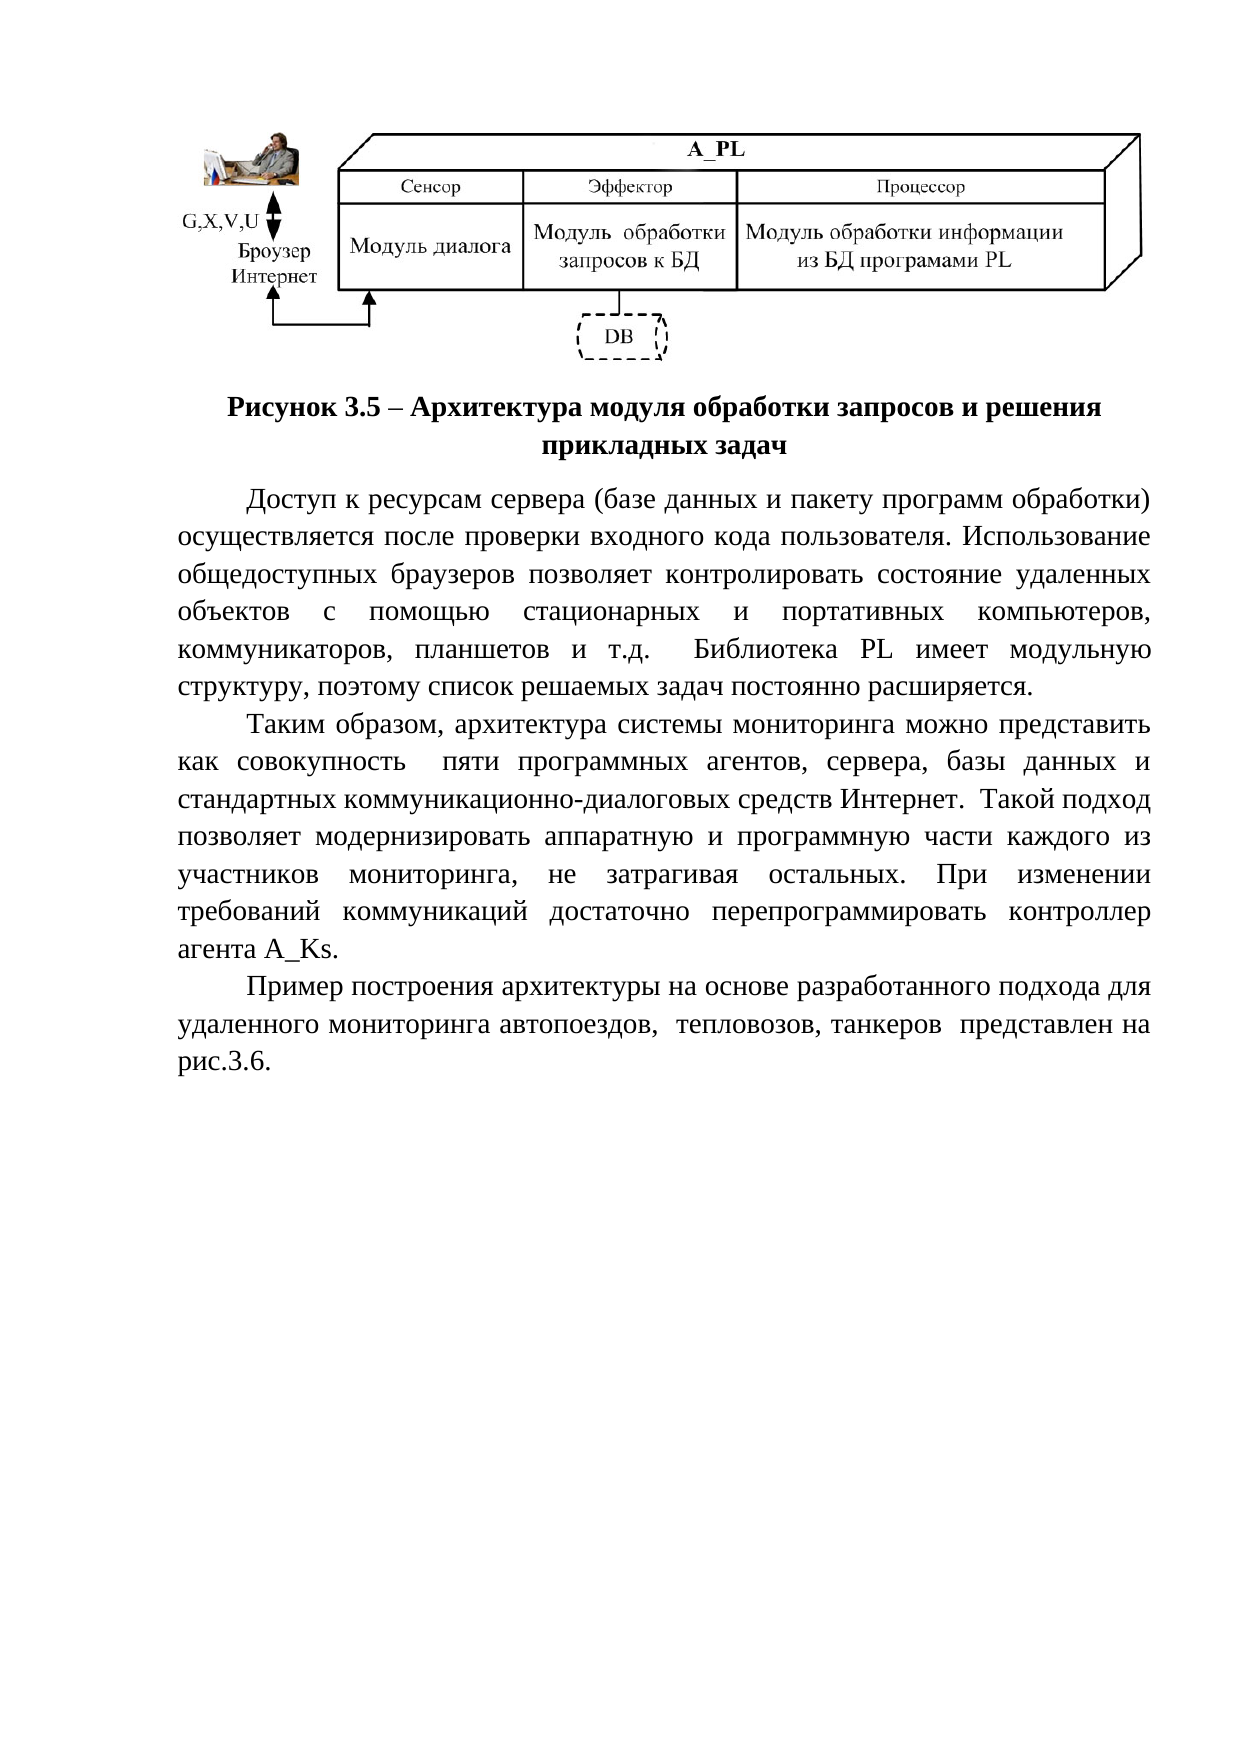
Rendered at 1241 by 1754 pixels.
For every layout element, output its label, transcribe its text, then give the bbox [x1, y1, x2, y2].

text Доступ к ресурсам сервера (базе данных и пакету программ обработки) осуществляется после проверки входного кода пользователя. Использование общедоступных браузеров позволяет контролировать состояние удаленных объектов с помощью стационарных и портативных компьютеров, коммуникаторов, планшетов и т.д. Библиотека PL имеет модульную структуру, поэтому список решаемых задач постоянно расширяется. [177, 478, 1152, 703]
text Рисунок 3.5 – Архитектура модуля обработки запросов и решения прикладных задач [177, 389, 1152, 461]
text Пример построения архитектуры на основе разработанного подхода для удаленного мониторинга автопоездов, тепловозов, танкеров представлен на рис.3.6. [177, 966, 1152, 1078]
picture [177, 118, 1152, 372]
text Таким образом, архитектура системы мониторинга можно представить как совокупность пяти программных агентов, сервера, базы данных и стандартных коммуникационно-диалоговых средств Интернет. Такой подход позволяет модернизировать аппаратную и программную части каждого из участников мониторинга, не затрагивая остальных. При изменении требований коммуникаций достаточно перепрограммировать контроллер агента A_Ks. [177, 703, 1152, 966]
